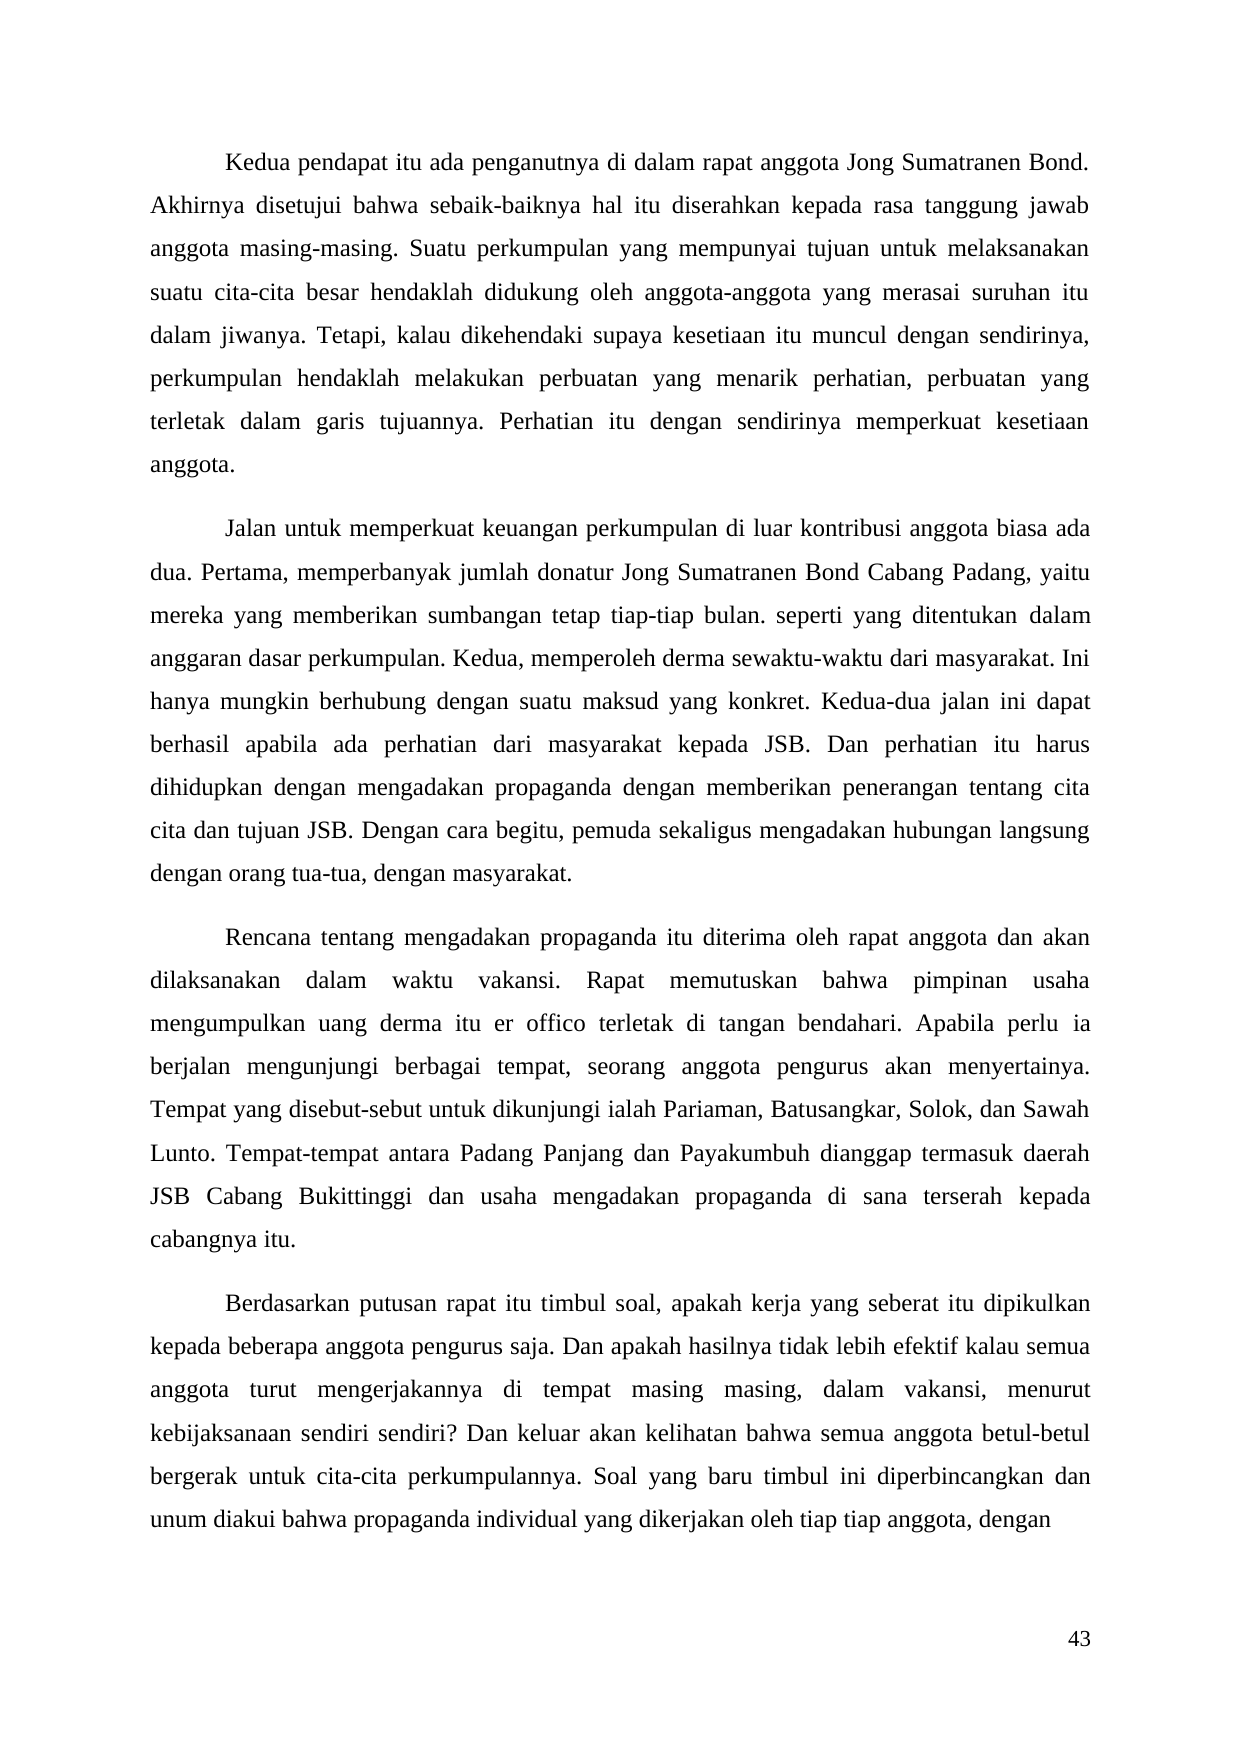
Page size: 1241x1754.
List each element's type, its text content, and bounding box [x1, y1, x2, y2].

text Jalan untuk memperkuat keuangan perkumpulan di luar kontribusi anggota biasa ada dua. Pertama, memperbanyak jumlah donatur Jong Sumatranen Bond Cabang Padang, yaitu mereka yang memberikan sumbangan tetap tiap-tiap bulan. seperti yang ditentukan dalam anggaran dasar perkumpulan. Kedua, memperoleh derma sewaktu-waktu dari masyarakat. Ini hanya mungkin berhubung dengan suatu maksud yang konkret. Kedua-dua jalan ini dapat berhasil apabila ada perhatian dari masyarakat kepada JSB. Dan perhatian itu harus dihidupkan dengan mengadakan propaganda dengan memberikan penerangan tentang cita cita dan tujuan JSB. Dengan cara begitu, pemuda sekaligus mengadakan hubungan langsung dengan orang tua-tua, dengan masyarakat. [150, 513, 1091, 887]
text Rencana tentang mengadakan propaganda itu diterima oleh rapat anggota dan akan dilaksanakan dalam waktu vakansi. Rapat memutuskan bahwa pimpinan usaha mengumpulkan uang derma itu er offico terletak di tangan bendahari. Apabila perlu ia berjalan mengunjungi berbagai tempat, seorang anggota pengurus akan menyertainya. Tempat yang disebut-sebut untuk dikunjungi ialah Pariaman, Batusangkar, Solok, dan Sawah Lunto. Tempat-tempat antara Padang Panjang dan Payakumbuh dianggap termasuk daerah JSB Cabang Bukittinggi dan usaha mengadakan propaganda di sana terserah kepada cabangnya itu. [150, 922, 1091, 1253]
text Berdasarkan putusan rapat itu timbul soal, apakah kerja yang seberat itu dipikulkan kepada beberapa anggota pengurus saja. Dan apakah hasilnya tidak lebih efektif kalau semua anggota turut mengerjakannya di tempat masing masing, dalam vakansi, menurut kebijaksanaan sendiri sendiri? Dan keluar akan kelihatan bahwa semua anggota betul-betul bergerak untuk cita-cita perkumpulannya. Soal yang baru timbul ini diperbincangkan dan unum diakui bahwa propaganda individual yang dikerjakan oleh tiap tiap anggota, dengan [150, 1288, 1091, 1533]
text Kedua pendapat itu ada penganutnya di dalam rapat anggota Jong Sumatranen Bond. Akhirnya disetujui bahwa sebaik-baiknya hal itu diserahkan kepada rasa tanggung jawab anggota masing-masing. Suatu perkumpulan yang mempunyai tujuan untuk melaksanakan suatu cita-cita besar hendaklah didukung oleh anggota-anggota yang merasai suruhan itu dalam jiwanya. Tetapi, kalau dikehendaki supaya kesetiaan itu muncul dengan sendirinya, perkumpulan hendaklah melakukan perbuatan yang menarik perhatian, perbuatan yang terletak dalam garis tujuannya. Perhatian itu dengan sendirinya memperkuat kesetiaan anggota. [150, 147, 1090, 478]
